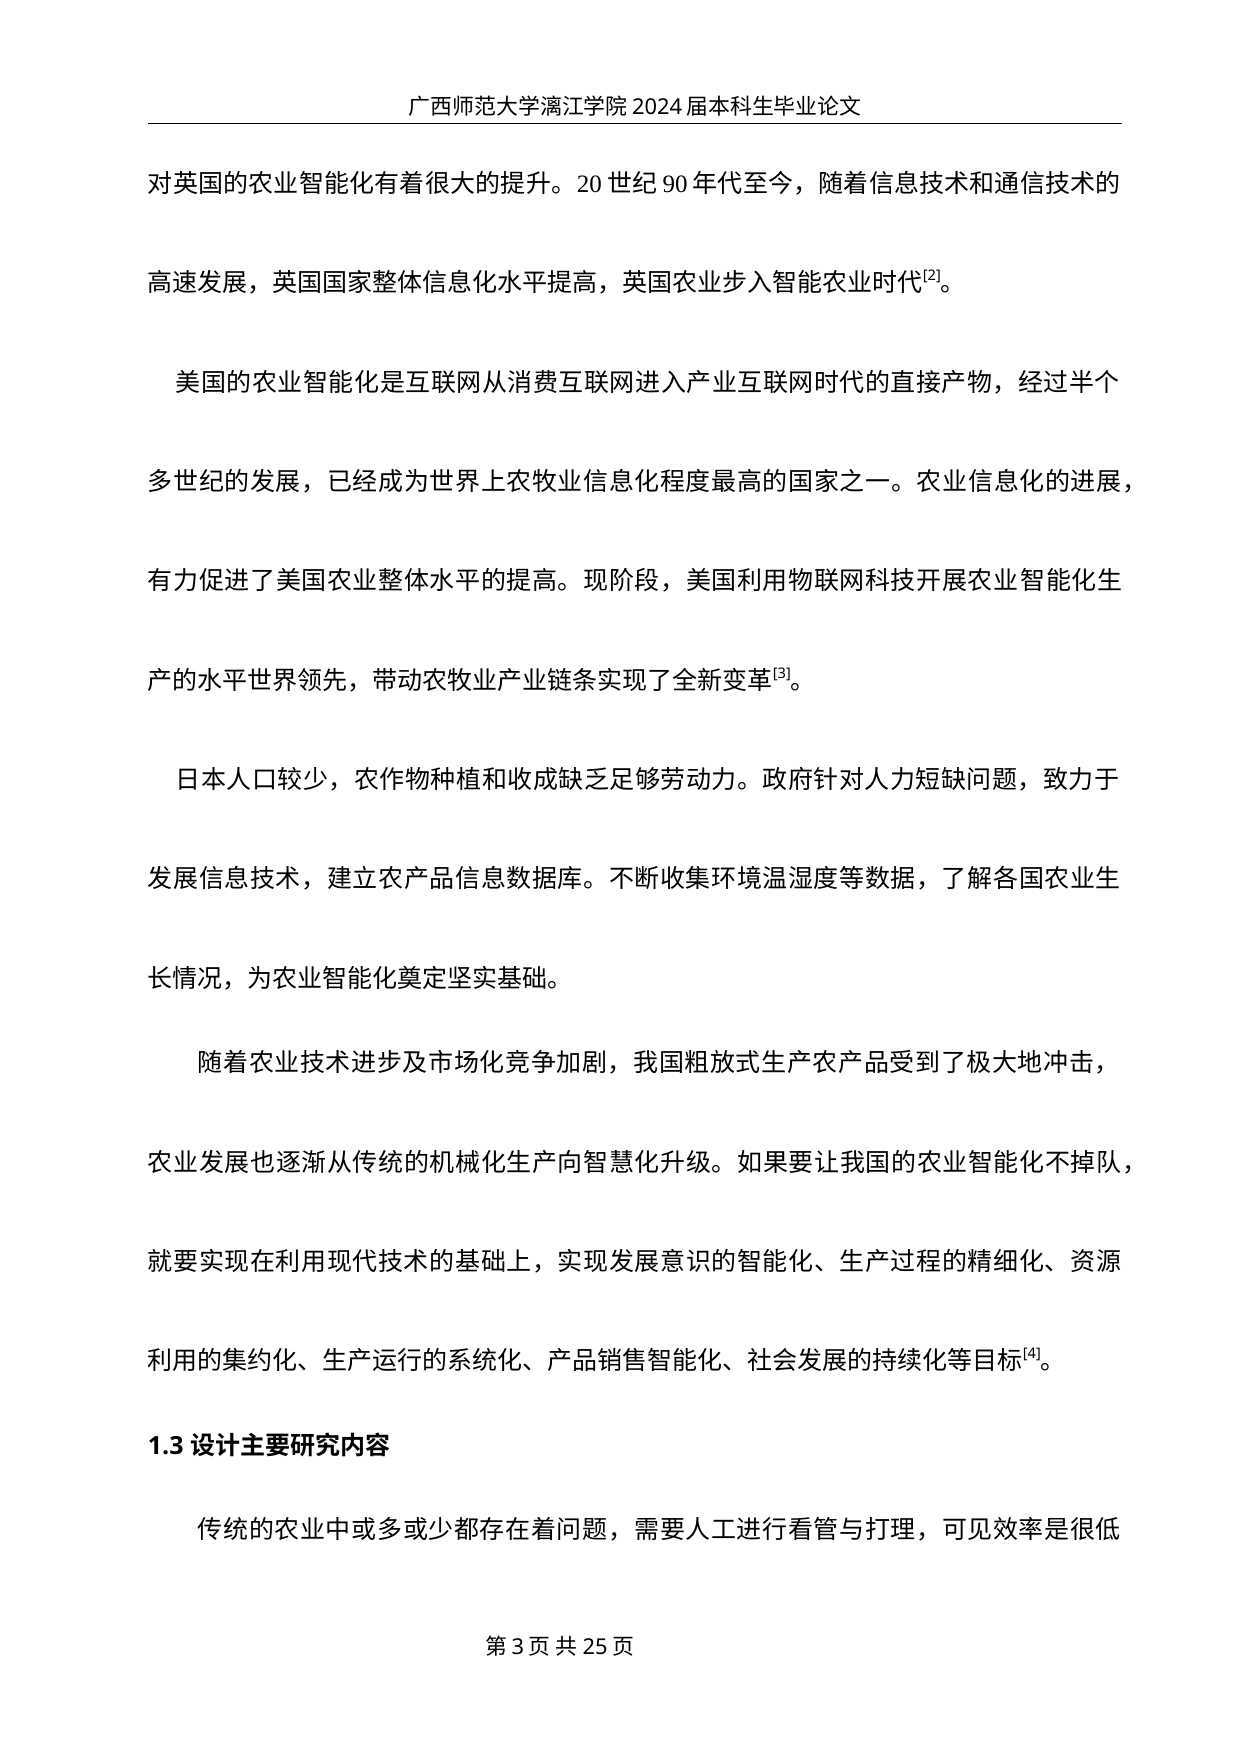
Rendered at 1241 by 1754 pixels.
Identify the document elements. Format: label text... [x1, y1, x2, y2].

text 1.3 设计主要研究内容 [148, 1410, 1122, 1476]
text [148, 1494, 1122, 1561]
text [148, 148, 1122, 1009]
text 随着农业技术进步及市场化竞争加剧，我国粗放式生产农产品受到了极大地冲击，农业发展也逐渐从传统的机械化生产向智慧化升级。如果要让我国的农业智能化不掉队，就要实现在利用现代技术的基础上，实现发展意识的智能化、生产过程的精细化、资源利用的集约化、生产运行的系统化、产品销售智能化、社会发展的持续化等目标[4]。 [148, 1028, 1122, 1392]
